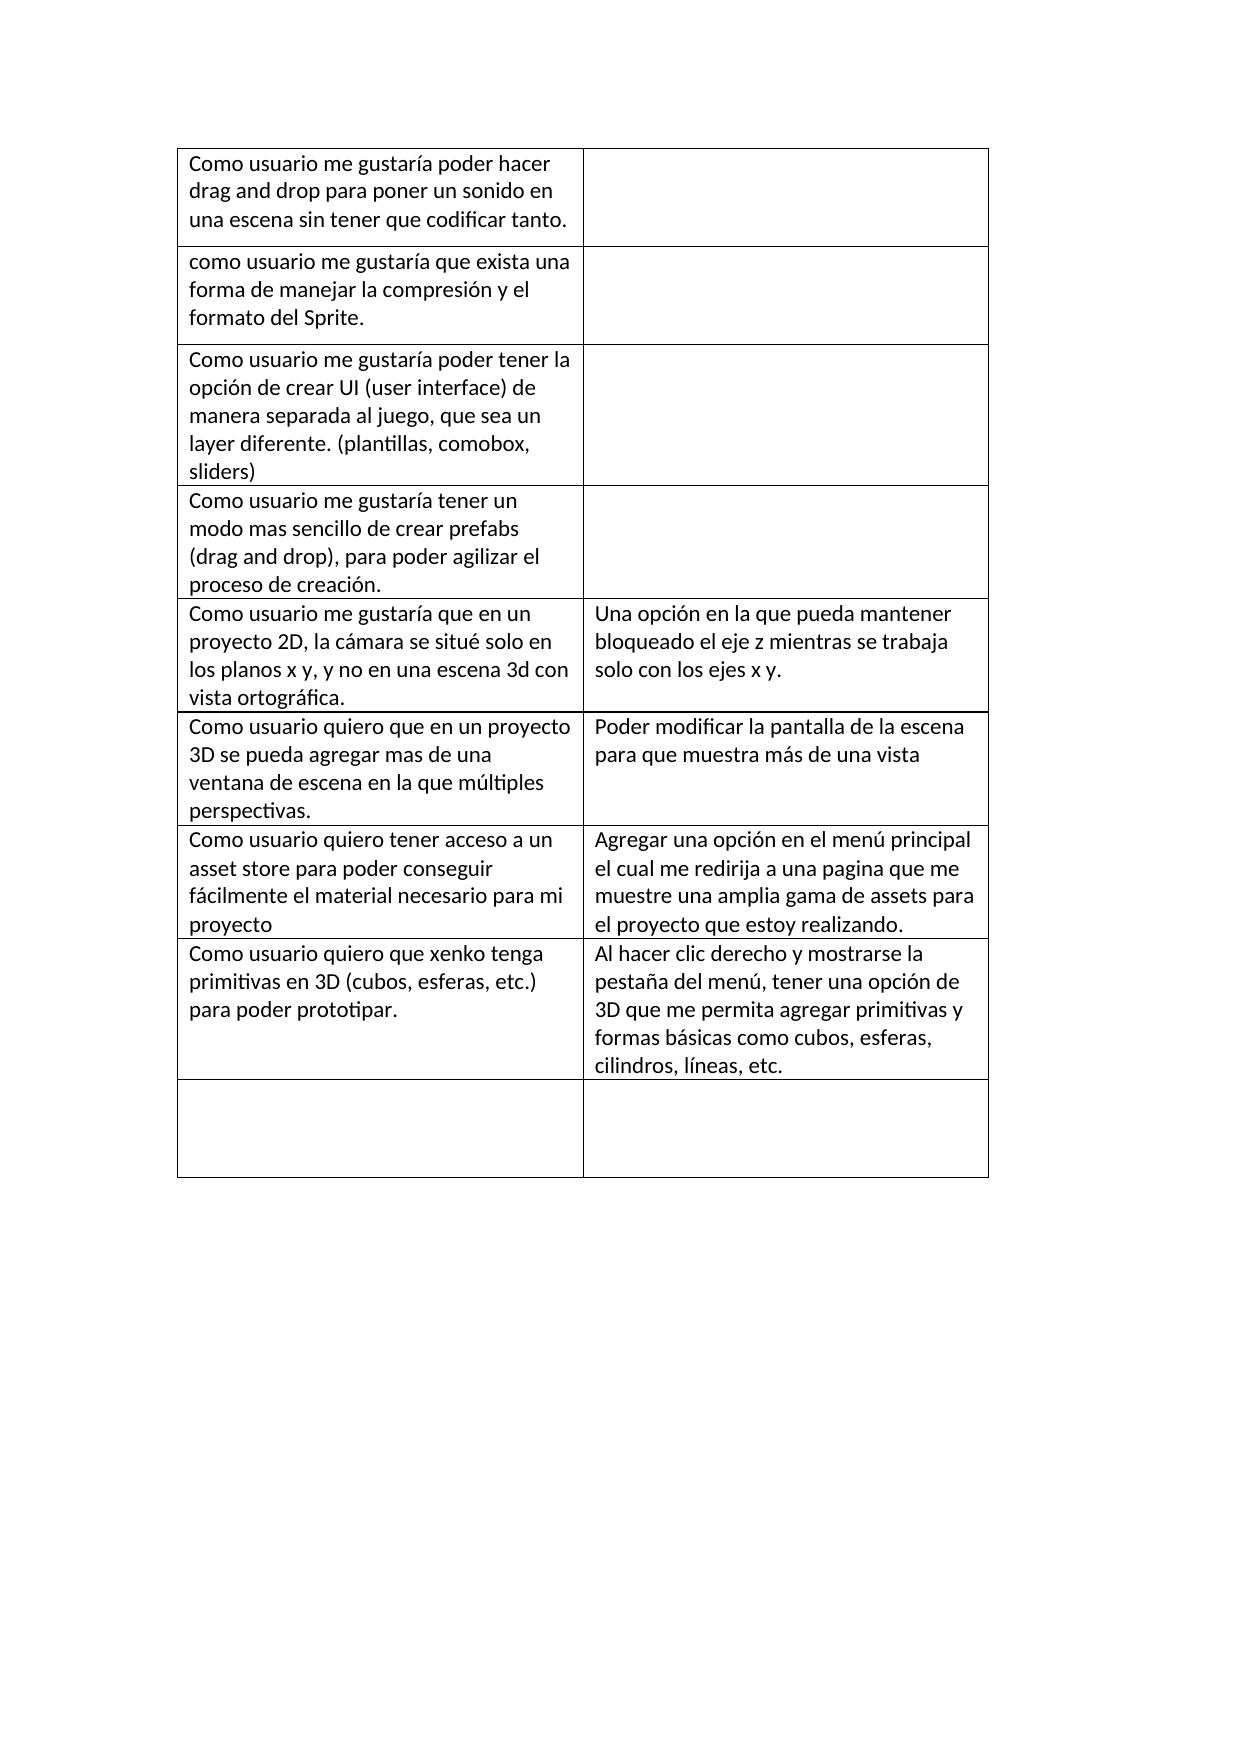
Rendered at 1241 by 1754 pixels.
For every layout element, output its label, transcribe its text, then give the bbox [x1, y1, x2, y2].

table_cell como usuario me gustaría que exista una forma de manejar la compresión y el formato del Sprite. [178, 247, 583, 344]
table_cell Como usuario me gustaría poder tener la opción de crear UI (user interface) de manera separada al juego, que sea un layer diferente. (plantillas, comobox, sliders) [178, 345, 583, 485]
table_cell [584, 486, 988, 598]
table_cell [584, 345, 988, 485]
table_cell Al hacer clic derecho y mostrarse la pestaña del menú, tener una opción de 3D que me permita agregar primitivas y formas básicas como cubos, esferas, cilindros, líneas, etc. [584, 939, 988, 1079]
table_cell [584, 247, 988, 344]
table_cell [584, 1080, 988, 1177]
table_cell Como usuario me gustaría poder hacer drag and drop para poner un sonido en una escena sin tener que codificar tanto. [178, 149, 583, 246]
table_cell Una opción en la que pueda mantener bloqueado el eje z mientras se trabaja solo con los ejes x y. [584, 599, 988, 711]
table_cell Como usuario quiero que en un proyecto 3D se pueda agregar mas de una ventana de escena en la que múltiples perspectivas. [178, 713, 583, 824]
table_cell [178, 1080, 583, 1177]
table_cell Como usuario me gustaría que en un proyecto 2D, la cámara se situé solo en los planos x y, y no en una escena 3d con vista ortográfica. [178, 599, 583, 711]
table_cell Agregar una opción en el menú principal el cual me redirija a una pagina que me muestre una amplia gama de assets para el proyecto que estoy realizando. [584, 826, 988, 938]
table_cell Como usuario me gustaría tener un modo mas sencillo de crear prefabs (drag and drop), para poder agilizar el proceso de creación. [178, 486, 583, 598]
table_cell Como usuario quiero tener acceso a un asset store para poder conseguir fácilmente el material necesario para mi proyecto [178, 826, 583, 938]
table_cell [584, 149, 988, 246]
table_cell Como usuario quiero que xenko tenga primitivas en 3D (cubos, esferas, etc.) para poder prototipar. [178, 939, 583, 1079]
table_cell Poder modificar la pantalla de la escena para que muestra más de una vista [584, 713, 988, 824]
